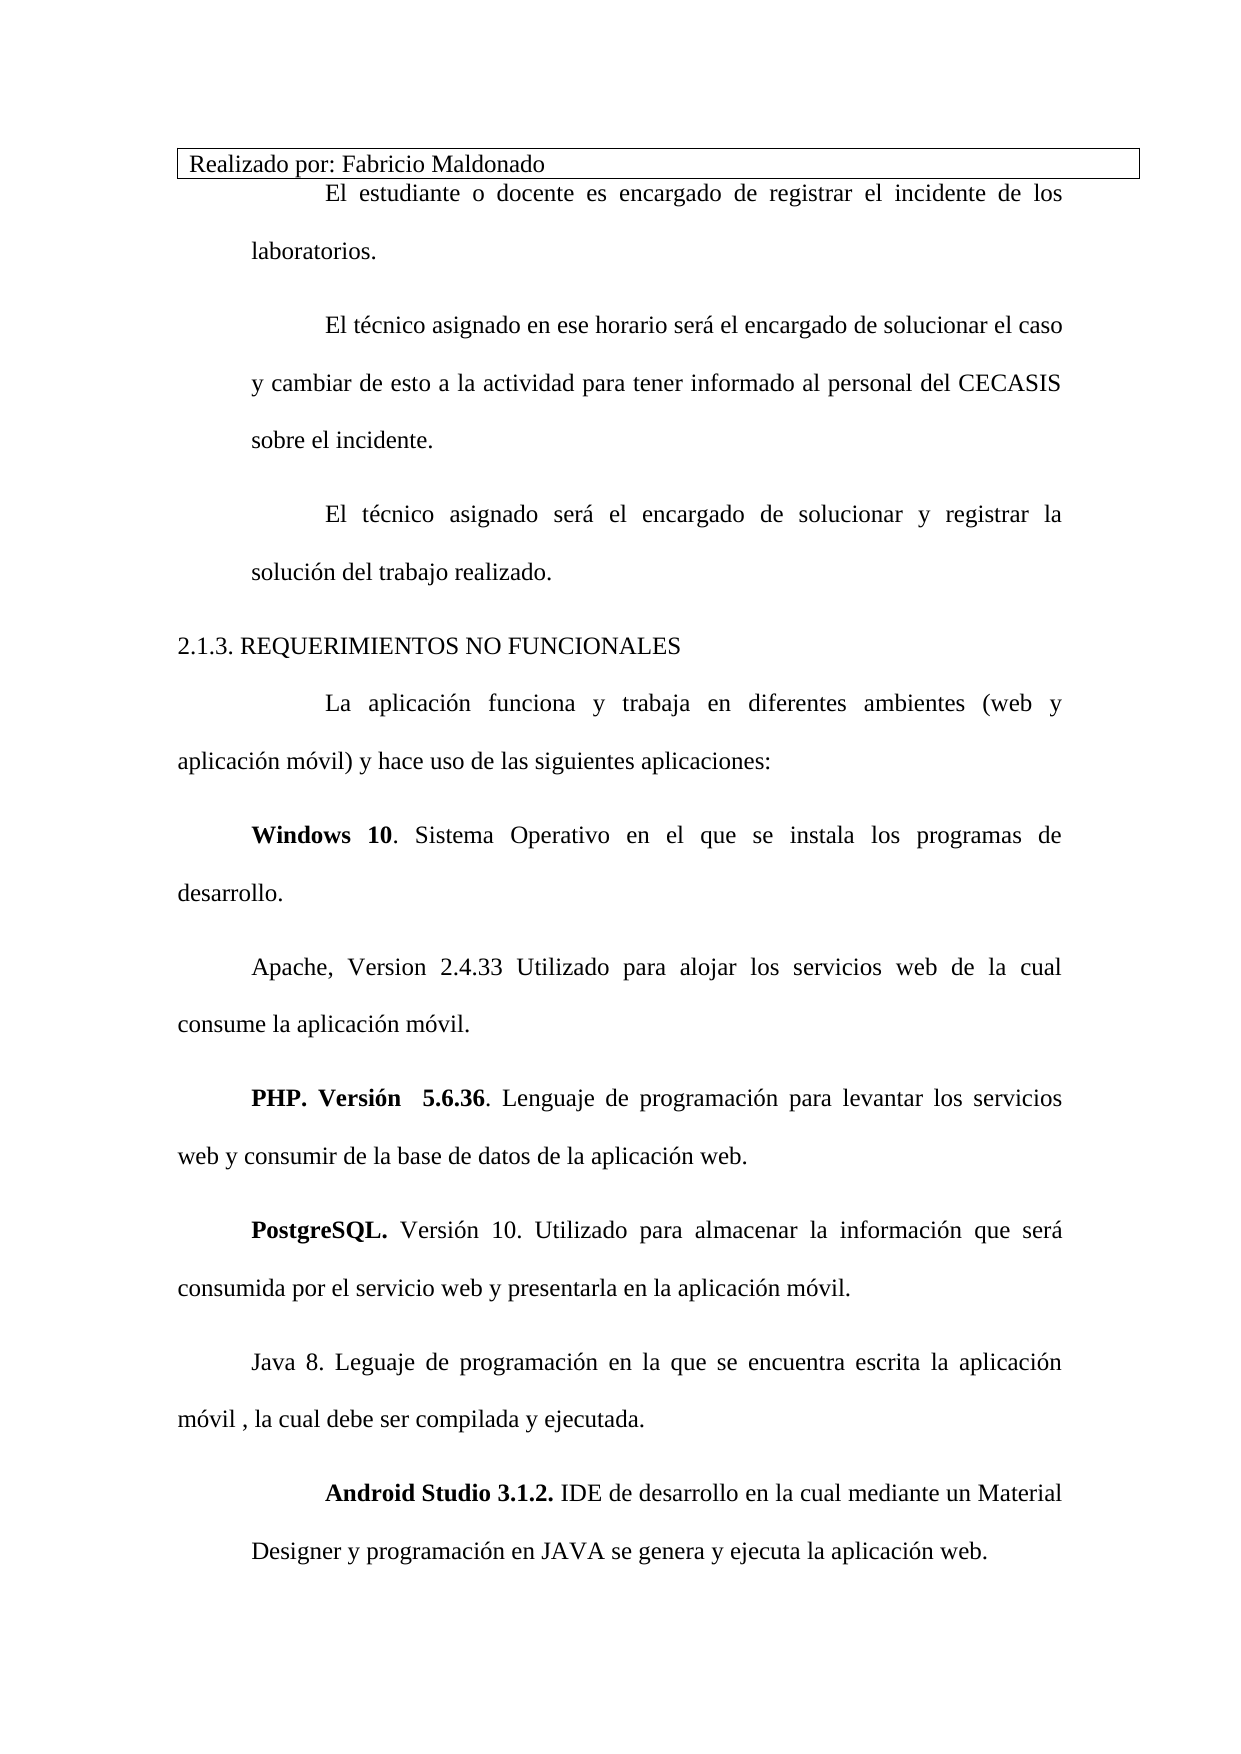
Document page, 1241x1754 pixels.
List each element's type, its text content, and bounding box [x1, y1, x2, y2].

text Apache, Version 2.4.33 Utilizado para alojar los servicios web de la cual consume la aplicación móvil. [177, 952, 1063, 1038]
text El estudiante o docente es encargado de registrar el incidente de los laboratorios. [251, 179, 1063, 265]
text Java 8. Leguaje de programación en la que se encuentra escrita la aplicación móvil , la cual debe ser compilada y ejecutada. [177, 1347, 1063, 1433]
text La aplicación funciona y trabaja en diferentes ambientes (web y aplicación móvil) y hace uso de las siguientes aplicaciones: [177, 688, 1063, 775]
text El técnico asignado será el encargado de solucionar y registrar la solución del trabajo realizado. [251, 499, 1063, 586]
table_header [178, 149, 1139, 177]
subtitle 2.1.3. REQUERIMIENTOS NO FUNCIONALES [177, 631, 1063, 660]
text El técnico asignado en ese horario será el encargado de solucionar el caso y cambiar de esto a la actividad para tener informado al personal del CECASIS sobre el incidente. [251, 310, 1063, 454]
text Windows 10. Sistema Operativo en el que se instala los programas de desarrollo. [177, 820, 1063, 906]
text PostgreSQL. Versión 10. Utilizado para almacenar la información que será consumida por el servicio web y presentarla en la aplicación móvil. [177, 1215, 1063, 1301]
text Android Studio 3.1.2. IDE de desarrollo en la cual mediante un Material Designer y programación en JAVA se genera y ejecuta la aplicación web. [251, 1478, 1063, 1565]
text PHP. Versión 5.6.36. Lenguaje de programación para levantar los servicios web y consumir de la base de datos de la aplicación web. [177, 1083, 1063, 1170]
